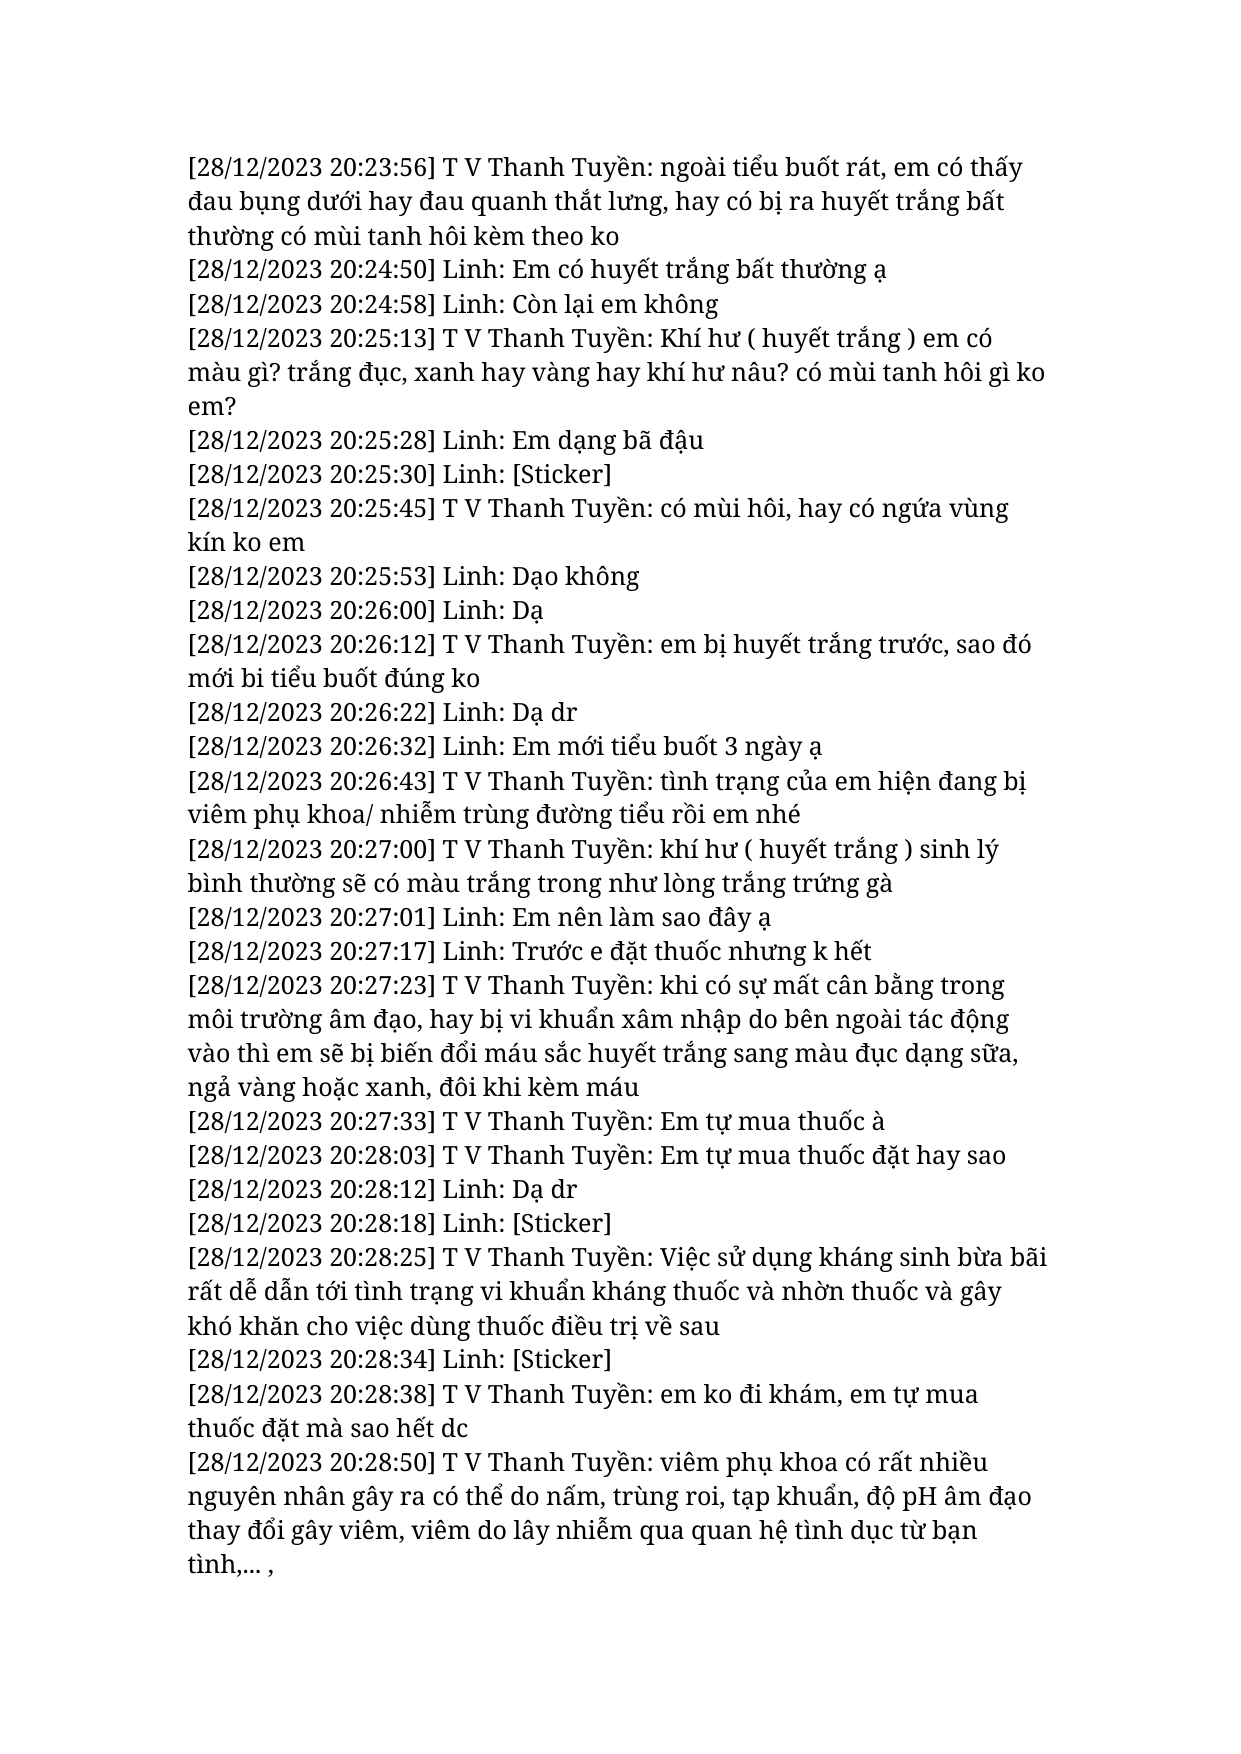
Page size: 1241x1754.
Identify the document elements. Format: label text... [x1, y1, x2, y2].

text [28/12/2023 20:26:00] Linh: Dạ [187, 593, 1053, 627]
text [28/12/2023 20:23:56] T V Thanh Tuyền: ngoài tiểu buốt rát, em có thấy đau bụng dưới hay đau quanh thắt lưng, hay có bị ra huyết trắng bất thường có mùi tanh hôi kèm theo ko [187, 150, 1053, 252]
text [28/12/2023 20:28:03] T V Thanh Tuyền: Em tự mua thuốc đặt hay sao [187, 1138, 1053, 1172]
text [28/12/2023 20:27:17] Linh: Trước e đặt thuốc nhưng k hết [187, 933, 1053, 967]
text [28/12/2023 20:28:50] T V Thanh Tuyền: viêm phụ khoa có rất nhiều nguyên nhân gây ra có thể do nấm, trùng roi, tạp khuẩn, độ pH âm đạo thay đổi gây viêm, viêm do lây nhiễm qua quan hệ tình dục từ bạn tình,... , [187, 1444, 1053, 1581]
text [28/12/2023 20:27:00] T V Thanh Tuyền: khí hư ( huyết trắng ) sinh lý bình thường sẽ có màu trắng trong như lòng trắng trứng gà [187, 831, 1053, 899]
text [28/12/2023 20:27:23] T V Thanh Tuyền: khi có sự mất cân bằng trong môi trường âm đạo, hay bị vi khuẩn xâm nhập do bên ngoài tác động vào thì em sẽ bị biến đổi máu sắc huyết trắng sang màu đục dạng sữa, ngả vàng hoặc xanh, đôi khi kèm máu [187, 967, 1053, 1104]
text [28/12/2023 20:26:32] Linh: Em mới tiểu buốt 3 ngày ạ [187, 729, 1053, 763]
text [28/12/2023 20:28:12] Linh: Dạ dr [187, 1172, 1053, 1206]
text [28/12/2023 20:25:28] Linh: Em dạng bã đậu [187, 422, 1053, 457]
text [28/12/2023 20:28:38] T V Thanh Tuyền: em ko đi khám, em tự mua thuốc đặt mà sao hết dc [187, 1376, 1053, 1444]
text [28/12/2023 20:26:22] Linh: Dạ dr [187, 695, 1053, 729]
text [28/12/2023 20:24:50] Linh: Em có huyết trắng bất thường ạ [187, 252, 1053, 286]
text [28/12/2023 20:25:13] T V Thanh Tuyền: Khí hư ( huyết trắng ) em có màu gì? trắng đục, xanh hay vàng hay khí hư nâu? có mùi tanh hôi gì ko em? [187, 320, 1053, 422]
text [28/12/2023 20:24:58] Linh: Còn lại em không [187, 286, 1053, 320]
text [28/12/2023 20:25:45] T V Thanh Tuyền: có mùi hôi, hay có ngứa vùng kín ko em [187, 491, 1053, 559]
text [28/12/2023 20:25:30] Linh: [Sticker] [187, 457, 1053, 491]
text [28/12/2023 20:28:18] Linh: [Sticker] [187, 1206, 1053, 1240]
text [28/12/2023 20:26:12] T V Thanh Tuyền: em bị huyết trắng trước, sao đó mới bi tiểu buốt đúng ko [187, 627, 1053, 695]
text [28/12/2023 20:27:33] T V Thanh Tuyền: Em tự mua thuốc à [187, 1104, 1053, 1138]
text [28/12/2023 20:28:34] Linh: [Sticker] [187, 1342, 1053, 1376]
text [28/12/2023 20:25:53] Linh: Dạo không [187, 559, 1053, 593]
text [28/12/2023 20:26:43] T V Thanh Tuyền: tình trạng của em hiện đang bị viêm phụ khoa/ nhiễm trùng đường tiểu rồi em nhé [187, 763, 1053, 831]
text [28/12/2023 20:28:25] T V Thanh Tuyền: Việc sử dụng kháng sinh bừa bãi rất dễ dẫn tới tình trạng vi khuẩn kháng thuốc và nhờn thuốc và gây khó khăn cho việc dùng thuốc điều trị về sau [187, 1240, 1053, 1342]
text [28/12/2023 20:27:01] Linh: Em nên làm sao đây ạ [187, 899, 1053, 933]
